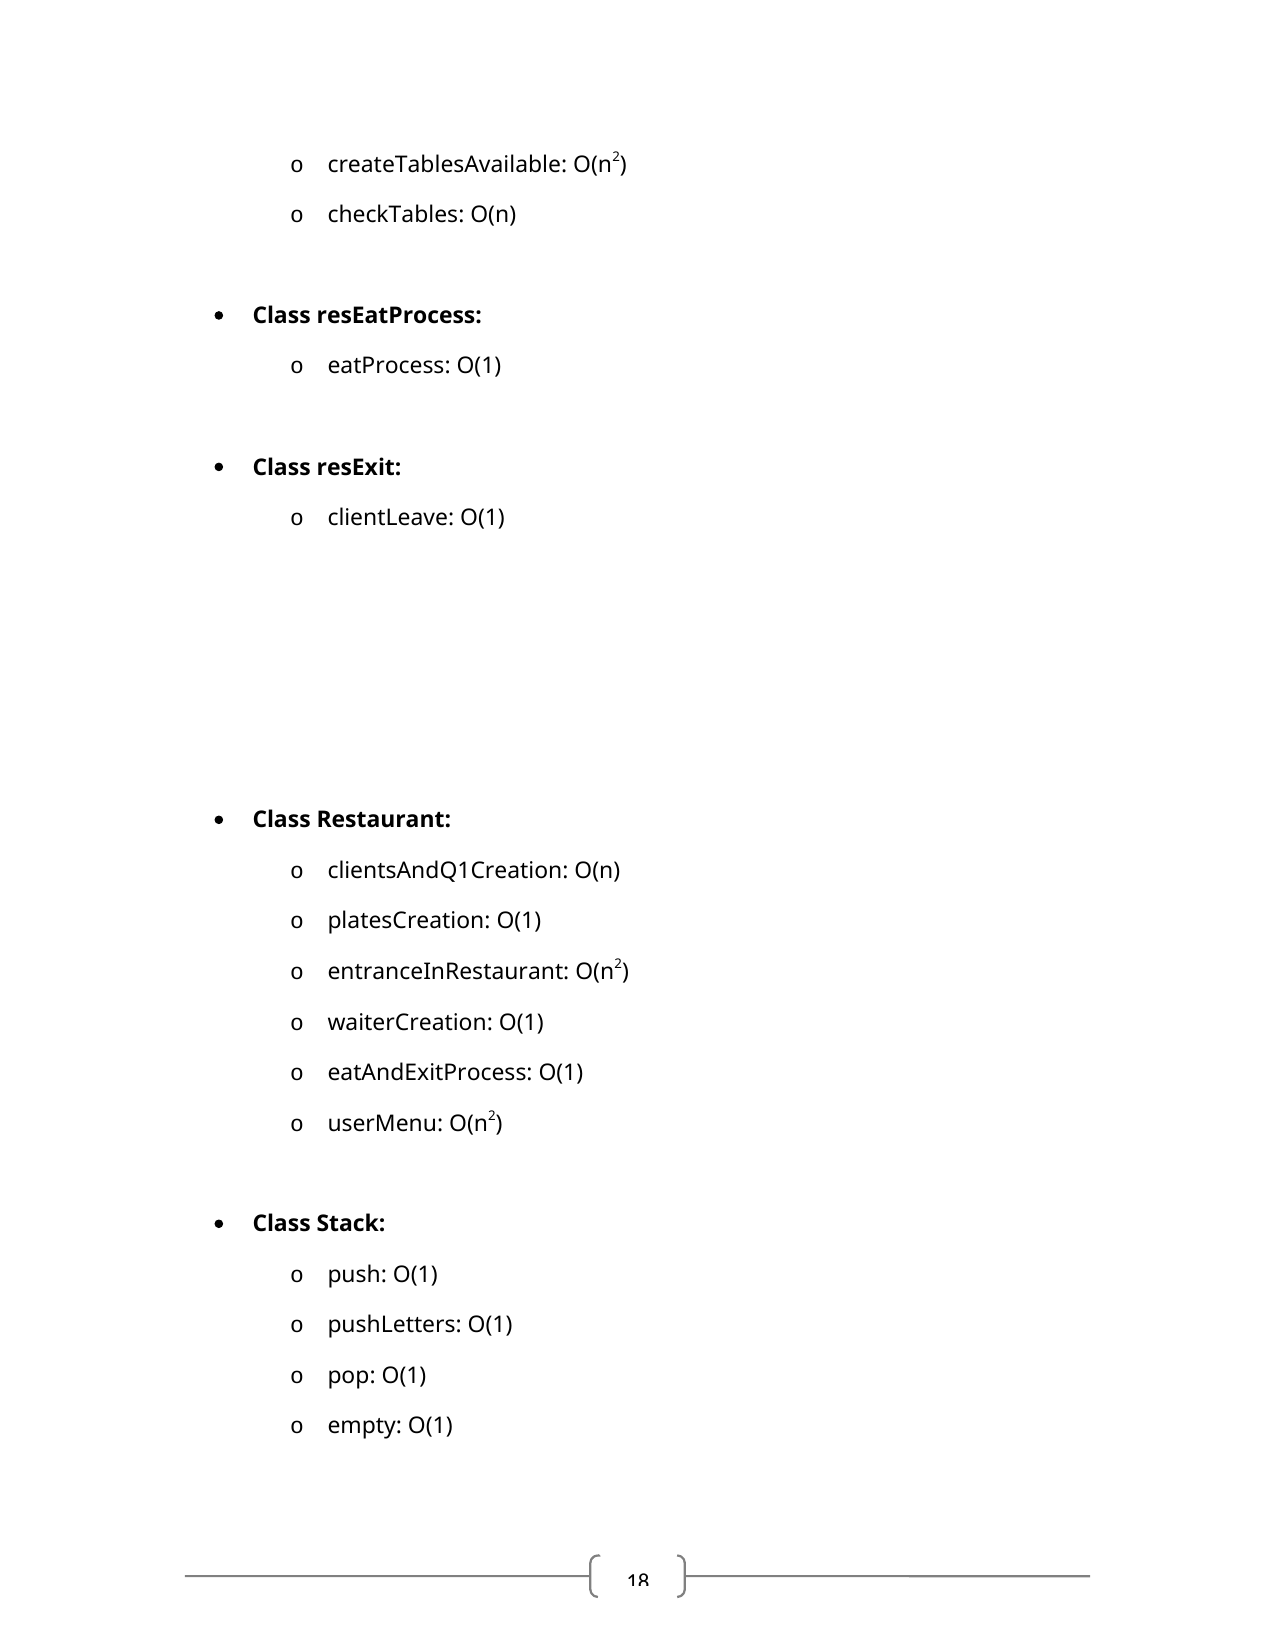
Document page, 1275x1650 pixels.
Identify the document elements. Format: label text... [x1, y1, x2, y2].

list userMenu: O(n2) [290, 1106, 1098, 1138]
list push: O(1) [290, 1258, 1098, 1289]
list clientLeave: O(1) [290, 501, 1098, 532]
list Class Stack: [215, 1207, 1098, 1239]
list pushLetters: O(1) [290, 1308, 1098, 1340]
list Class Restaurant: [215, 803, 1098, 835]
list platesCreation: O(1) [290, 904, 1098, 936]
list eatAndExitProcess: O(1) [290, 1056, 1098, 1087]
list checkTables: O(n) [290, 198, 1098, 229]
list entranceInRestaurant: O(n2) [290, 955, 1098, 986]
list pop: O(1) [290, 1359, 1098, 1390]
list createTablesAvailable: O(n2) [290, 148, 1098, 179]
list Class resExit: [215, 450, 1098, 482]
list eatProcess: O(1) [290, 349, 1098, 381]
list Class resEatProcess: [215, 299, 1098, 330]
list waiterCreation: O(1) [290, 1005, 1098, 1037]
list clientsAndQ1Creation: O(n) [290, 854, 1098, 885]
list empty: O(1) [290, 1409, 1098, 1441]
